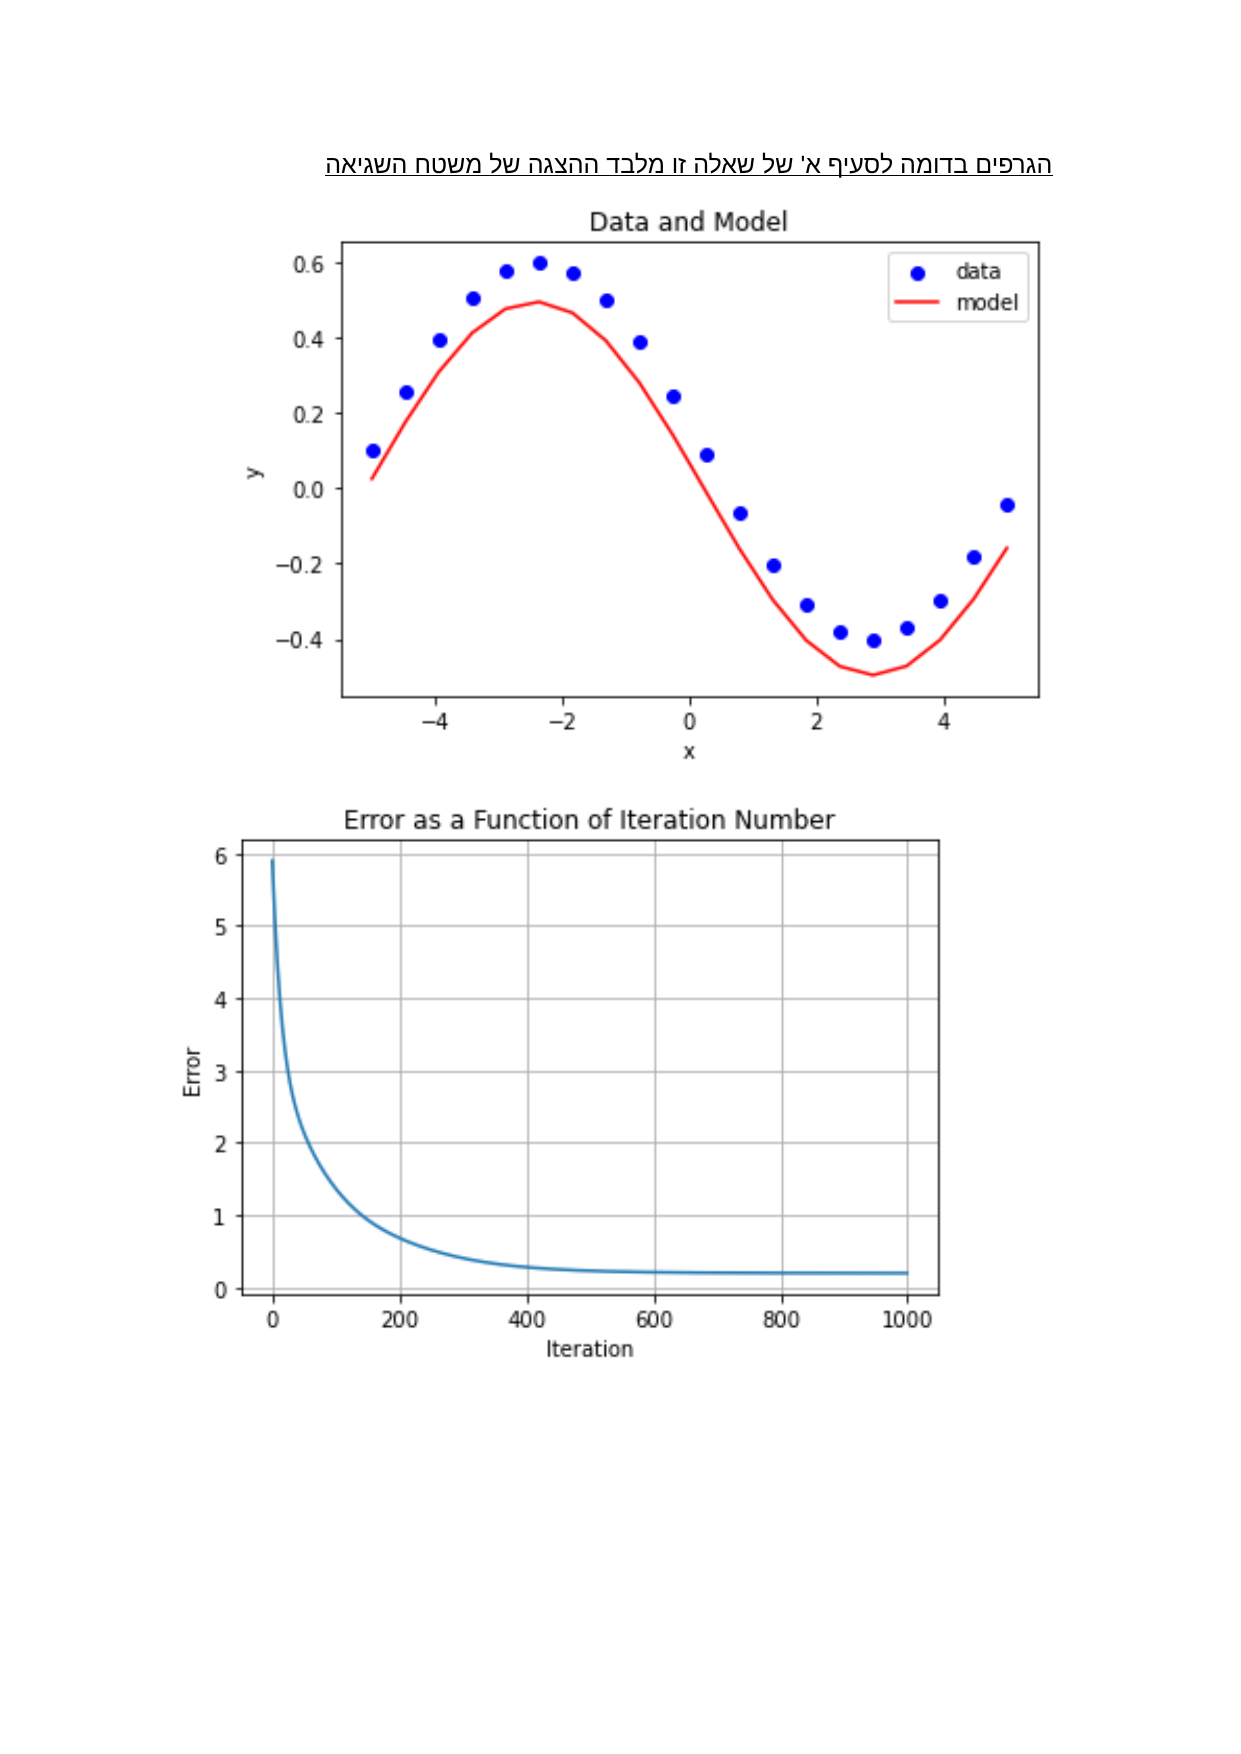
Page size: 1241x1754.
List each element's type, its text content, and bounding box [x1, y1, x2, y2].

picture [169, 794, 953, 1374]
picture [232, 196, 1053, 776]
text הגרפים בדומה לסעיף א' של שאלה זו מלבד ההצגה של משטח השגיאה [187, 150, 1053, 179]
